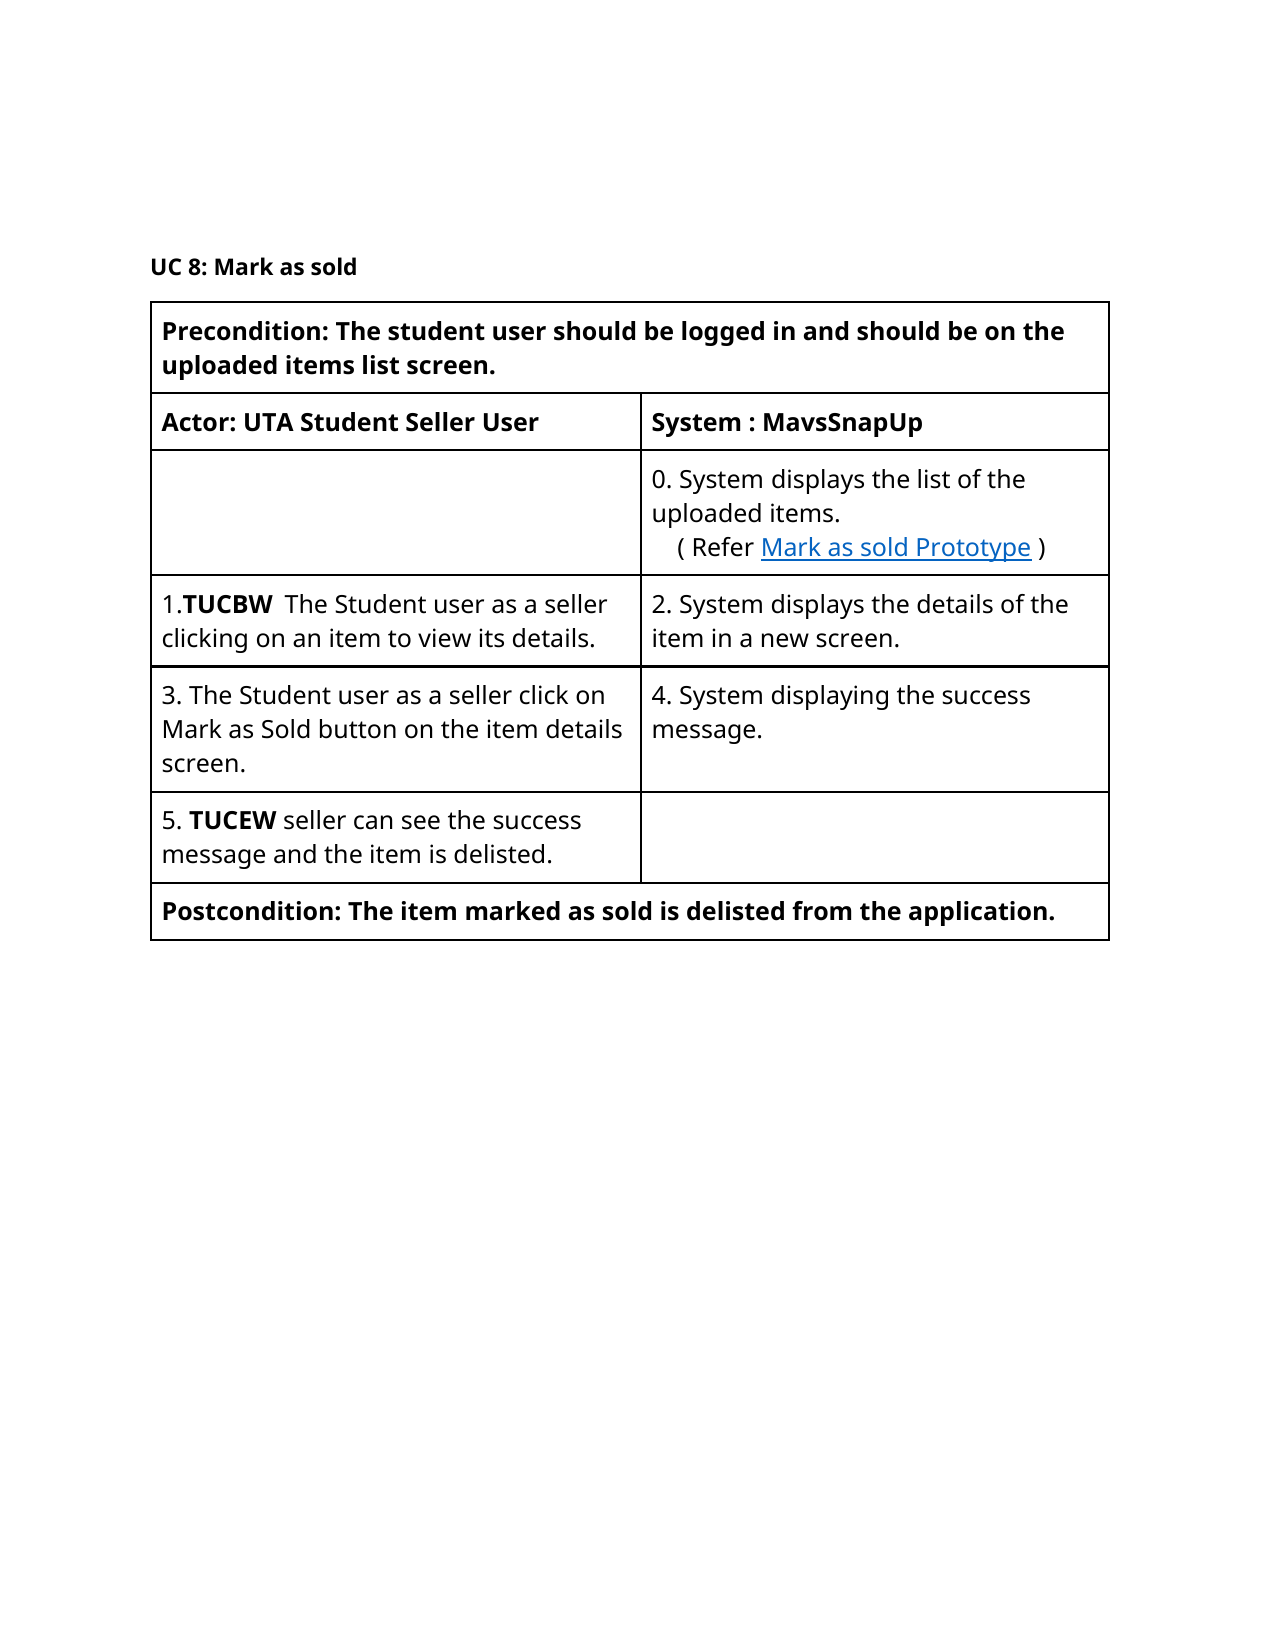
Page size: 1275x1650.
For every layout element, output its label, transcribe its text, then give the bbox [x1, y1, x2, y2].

table_cell [152, 451, 640, 574]
table_cell System : MavsSnapUp [642, 394, 1108, 449]
table_cell 3. The Student user as a seller click on Mark as Sold button on the item details screen. [152, 668, 640, 791]
table_header Precondition: The student user should be logged in and should be on the uploaded items list screen. [152, 303, 1108, 392]
table_cell [642, 793, 1108, 882]
table_cell 0. System displays the list of the uploaded items. ( Refer Mark as sold Prototype ) [642, 451, 1108, 574]
table_cell Postcondition: The item marked as sold is delisted from the application. [152, 884, 1108, 938]
table_cell 4. System displaying the success message. [642, 668, 1108, 791]
table_cell Actor: UTA Student Seller User [152, 394, 640, 449]
table_cell 2. System displays the details of the item in a new screen. [642, 576, 1108, 665]
table_cell 1.TUCBW The Student user as a seller clicking on an item to view its details. [152, 576, 640, 665]
table_cell 5. TUCEW seller can see the success message and the item is delisted. [152, 793, 640, 882]
text UC 8: Mark as sold [150, 251, 1125, 282]
